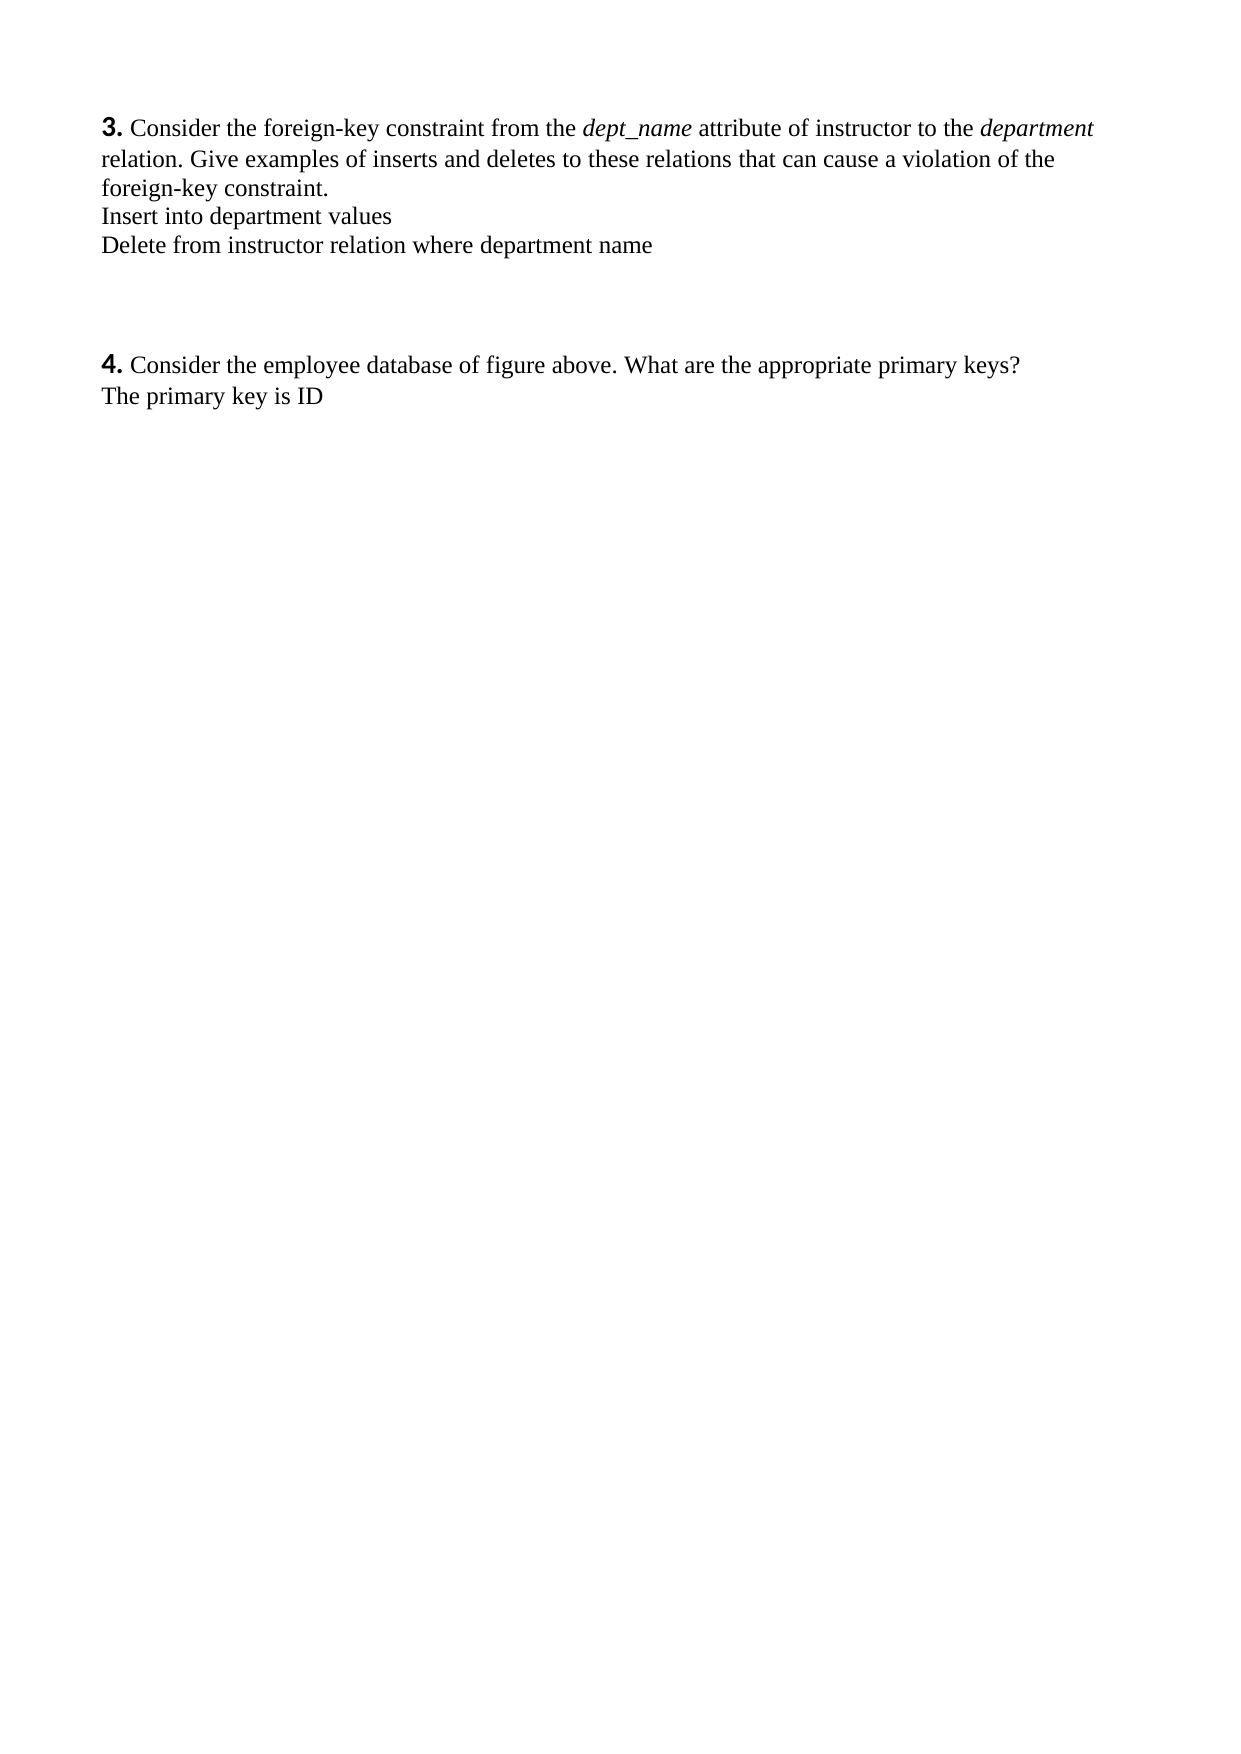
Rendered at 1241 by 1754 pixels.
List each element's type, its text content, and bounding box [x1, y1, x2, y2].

text The primary key is ID [101, 381, 1152, 409]
text Delete from instructor relation where department name [101, 230, 1152, 259]
text Insert into department values [101, 201, 1152, 230]
list Consider the employee database of figure above. What are the appropriate primary keys? [101, 345, 1100, 381]
list Consider the foreign-key constraint from the dept_name attribute of instructor to the department relation. Give examples of inserts and deletes to these relations that can cause a violation of the foreign-key constraint. [101, 108, 1105, 201]
